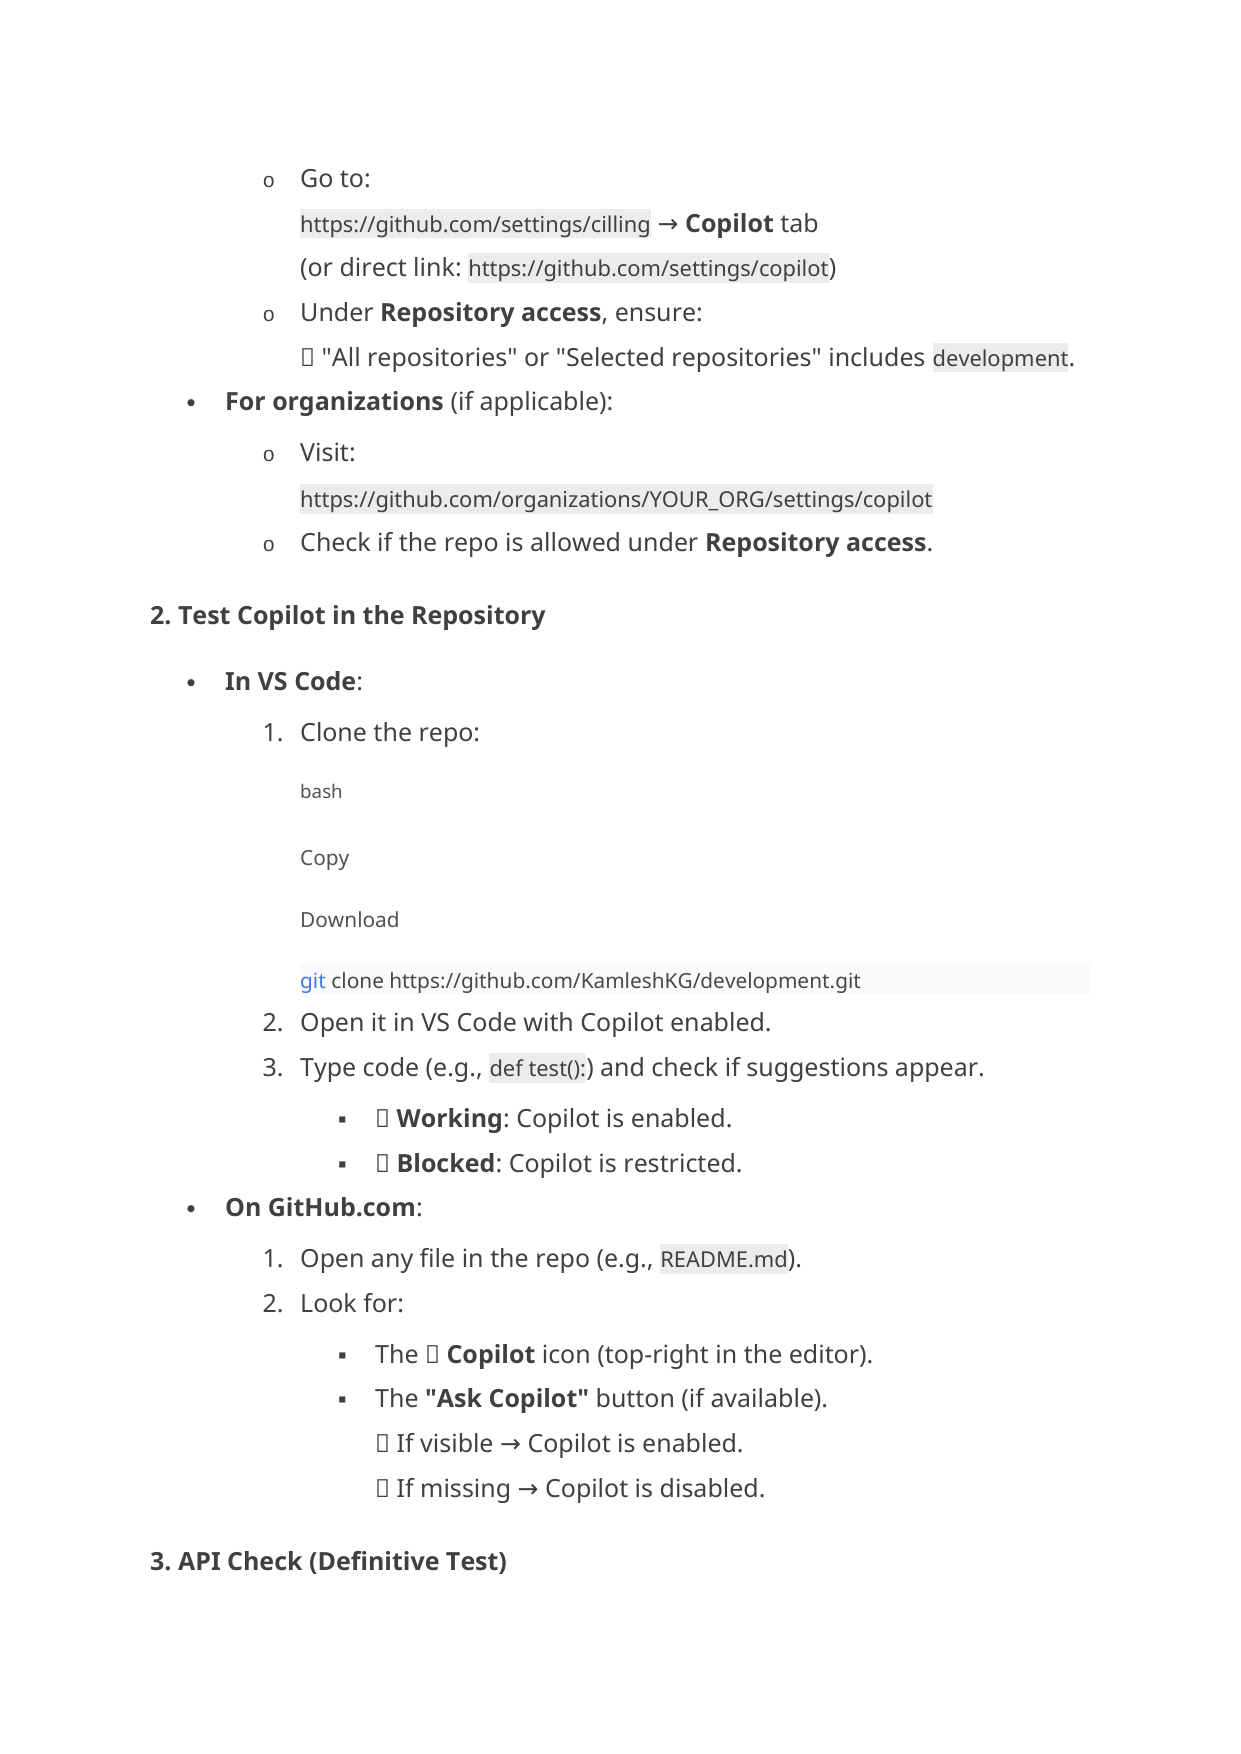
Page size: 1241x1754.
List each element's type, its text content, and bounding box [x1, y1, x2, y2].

list Visit: https://github.com/organizations/YOUR_ORG/settings/copilot [262, 424, 1090, 514]
list The "Ask Copilot" button (if available). ✅ If visible → Copilot is enabled. ❌ If missing → Copilot is disabled. [337, 1371, 1090, 1504]
list Under Repository access, ensure: ✅ "All repositories" or "Selected repositories" includes development. [262, 284, 1090, 373]
text 3. API Check (Definitive Test) [150, 1533, 1090, 1578]
text 2. Test Copilot in the Repository [150, 587, 1090, 632]
text git clone https://github.com/KamleshKG/development.git [300, 963, 1090, 994]
list Open any file in the repo (e.g., README.md). [262, 1230, 1090, 1275]
list In VS Code: [187, 653, 1090, 698]
list ✅ Working: Copilot is enabled. [337, 1090, 1090, 1134]
text Download [300, 901, 1090, 934]
list Go to: https://github.com/settings/cilling → Copilot tab (or direct link: https://github.com/settings/copilot) [262, 150, 1090, 284]
list Clone the repo: [262, 704, 1090, 749]
list Type code (e.g., def test():) and check if suggestions appear. [262, 1039, 1090, 1084]
list ❌ Blocked: Copilot is restricted. [337, 1134, 1090, 1179]
list Open it in VS Code with Copilot enabled. [262, 994, 1090, 1039]
list On GitHub.com: [187, 1179, 1090, 1224]
text Copy [300, 833, 1090, 872]
list The 💡 Copilot icon (top-right in the editor). [337, 1326, 1090, 1371]
text bash [300, 778, 1090, 803]
list Check if the repo is allowed under Repository access. [262, 514, 1090, 558]
list Look for: [262, 1275, 1090, 1319]
list For organizations (if applicable): [187, 373, 1090, 418]
